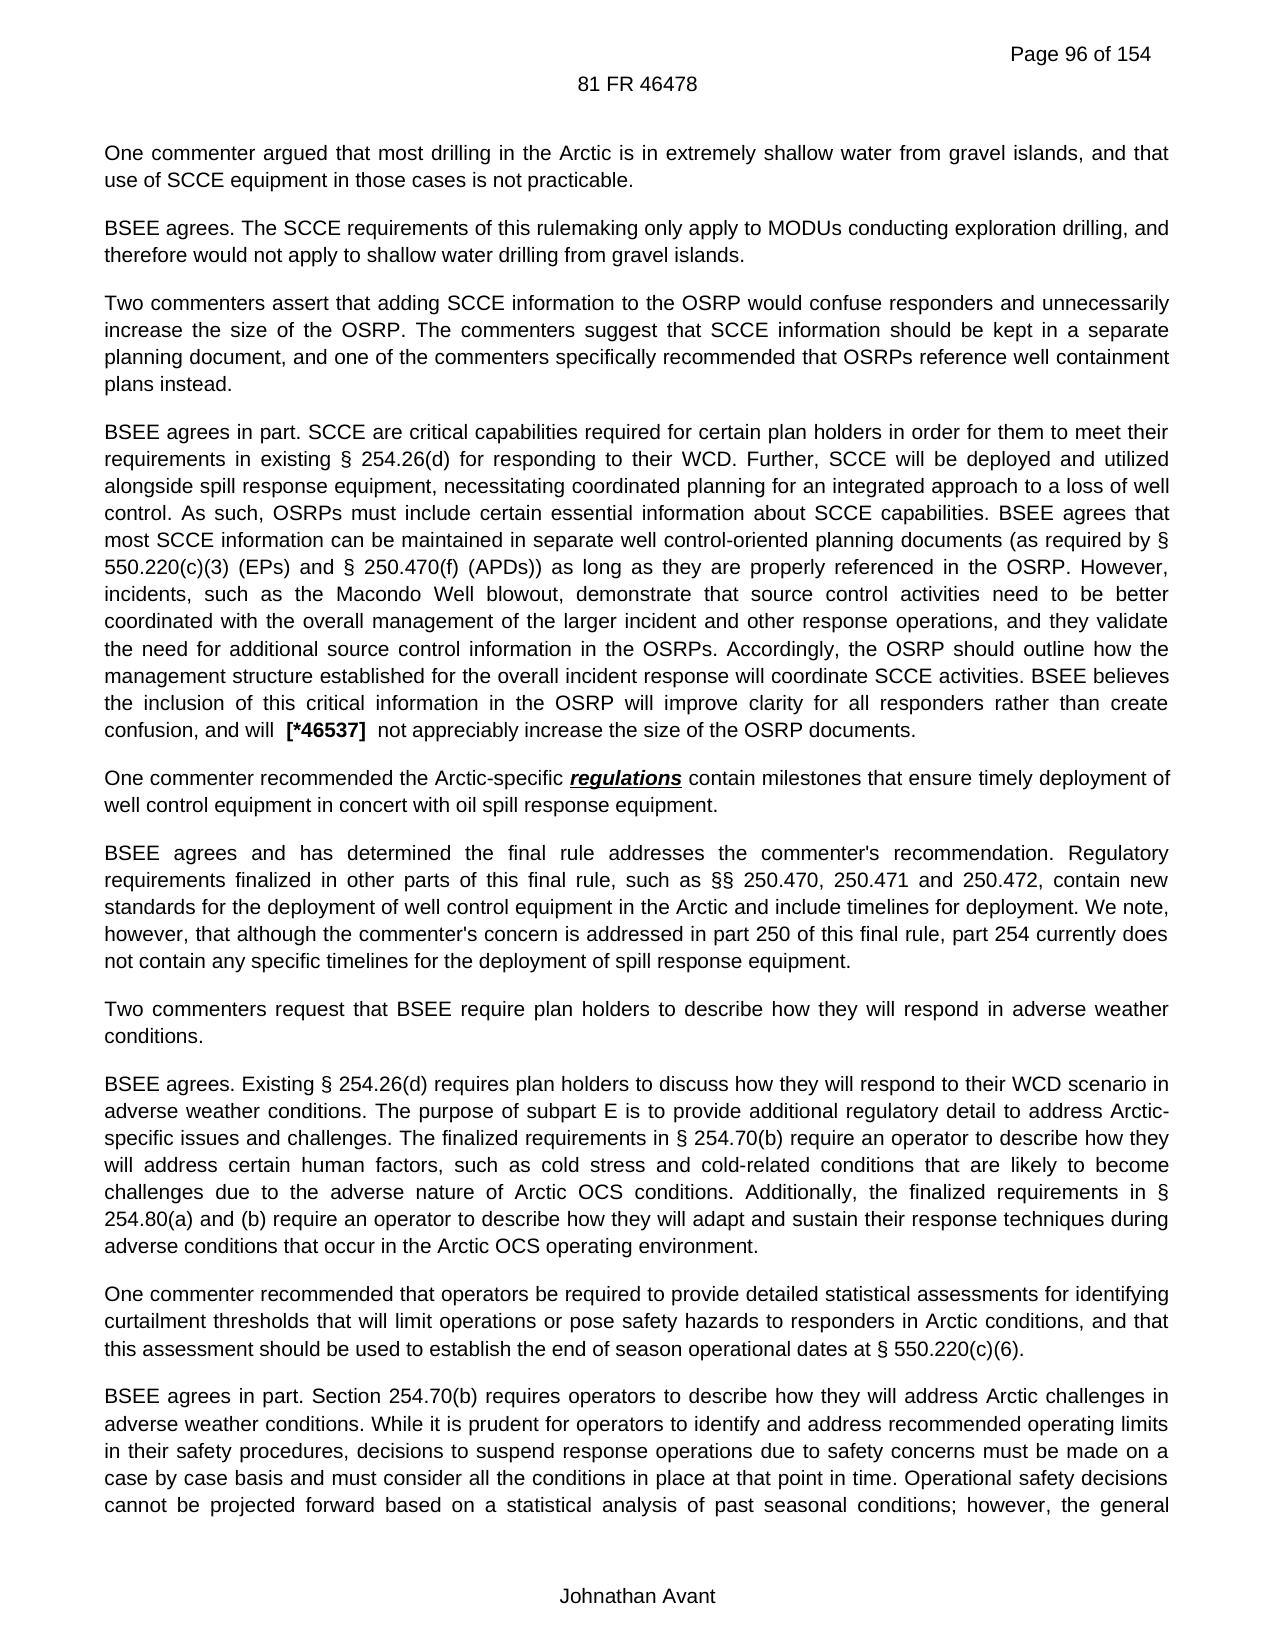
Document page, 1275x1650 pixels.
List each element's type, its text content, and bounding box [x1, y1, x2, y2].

text BSEE agrees in part. SCCE are critical capabilities required for certain plan holders in order for them to meet their requirements in existing § 254.26(d) for responding to their WCD. Further, SCCE will be deployed and utilized alongside spill response equipment, necessitating coordinated planning for an integrated approach to a loss of well control. As such, OSRPs must include certain essential information about SCCE capabilities. BSEE agrees that most SCCE information can be maintained in separate well control-oriented planning documents (as required by § 550.220(c)(3) (EPs) and § 250.470(f) (APDs)) as long as they are properly referenced in the OSRP. However, incidents, such as the Macondo Well blowout, demonstrate that source control activities need to be better coordinated with the overall management of the larger incident and other response operations, and they validate the need for additional source control information in the OSRPs. Accordingly, the OSRP should outline how the management structure established for the overall incident response will coordinate SCCE activities. BSEE believes the inclusion of this critical information in the OSRP will improve clarity for all responders rather than create confusion, and will [*46537] not appreciably increase the size of the OSRP documents. [104, 417, 1171, 742]
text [104, 1381, 1171, 1517]
text Two commenters request that BSEE require plan holders to describe how they will respond in adverse weather conditions. [104, 994, 1171, 1048]
text BSEE agrees. Existing § 254.26(d) requires plan holders to discuss how they will respond to their WCD scenario in adverse weather conditions. The purpose of subpart E is to provide additional regulatory detail to address Arctic-specific issues and challenges. The finalized requirements in § 254.70(b) require an operator to describe how they will address certain human factors, such as cold stress and cold-related conditions that are likely to become challenges due to the adverse nature of Arctic OCS conditions. Additionally, the finalized requirements in § 254.80(a) and (b) require an operator to describe how they will adapt and sustain their response techniques during adverse conditions that occur in the Arctic OCS operating environment. [104, 1069, 1171, 1258]
text BSEE agrees and has determined the final rule addresses the commenter's recommendation. Regulatory requirements finalized in other parts of this final rule, such as §§ 250.470, 250.471 and 250.472, contain new standards for the deployment of well control equipment in the Arctic and include timelines for deployment. We note, however, that although the commenter's concern is addressed in part 250 of this final rule, part 254 currently does not contain any specific timelines for the deployment of spill response equipment. [104, 837, 1171, 973]
text One commenter recommended the Arctic-specific regulations contain milestones that ensure timely deployment of well control equipment in concert with oil spill response equipment. [104, 762, 1171, 817]
text One commenter recommended that operators be required to provide detailed statistical assessments for identifying curtailment thresholds that will limit operations or pose safety hazards to responders in Arctic conditions, and that this assessment should be used to establish the end of season operational dates at § 550.220(c)(6). [104, 1279, 1171, 1360]
text BSEE agrees. The SCCE requirements of this rulemaking only apply to MODUs conducting exploration drilling, and therefore would not apply to shallow water drilling from gravel islands. [104, 212, 1171, 267]
text Two commenters assert that adding SCCE information to the OSRP would confuse responders and unnecessarily increase the size of the OSRP. The commenters suggest that SCCE information should be kept in a separate planning document, and one of the commenters specifically recommended that OSRPs reference well containment plans instead. [104, 287, 1171, 396]
text One commenter argued that most drilling in the Arctic is in extremely shallow water from gravel islands, and that use of SCCE equipment in those cases is not practicable. [104, 137, 1171, 192]
